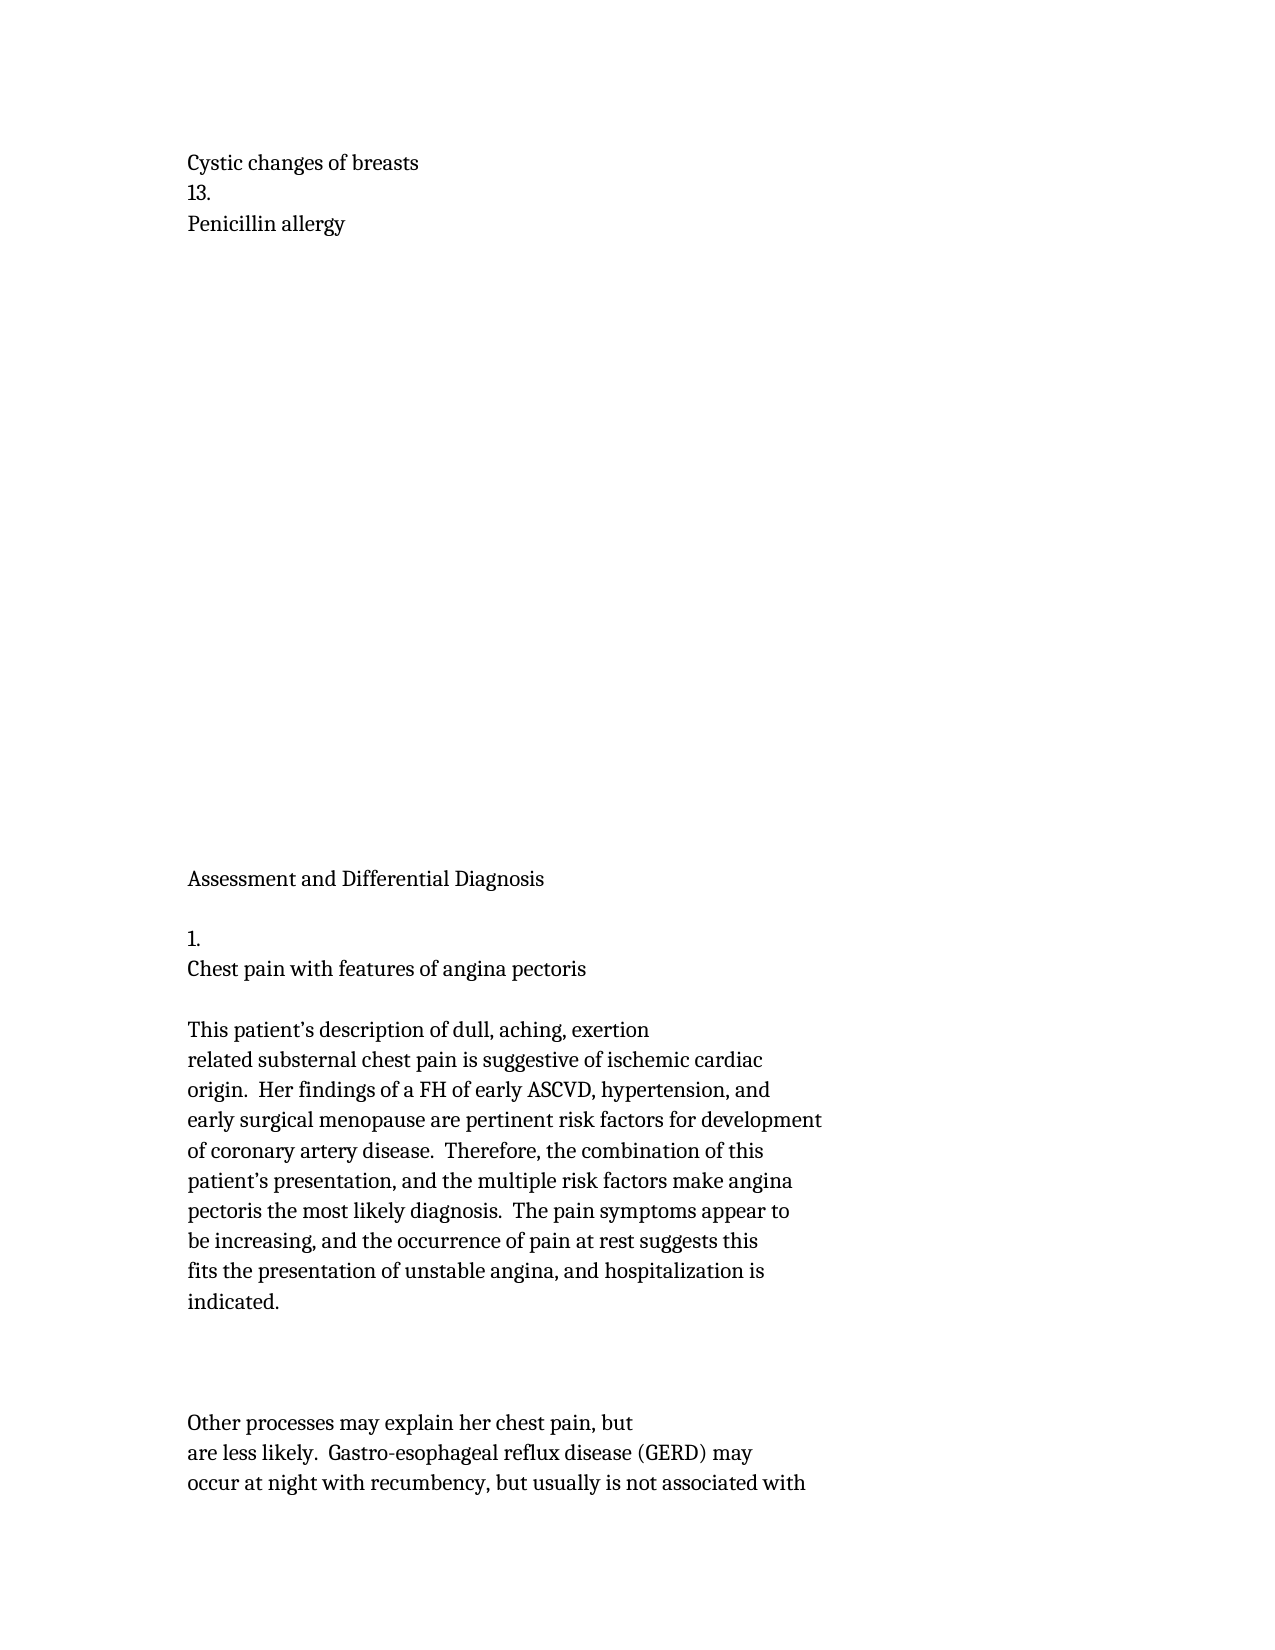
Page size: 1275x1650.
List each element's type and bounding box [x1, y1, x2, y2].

text [187, 835, 1087, 1496]
text [187, 150, 1087, 811]
